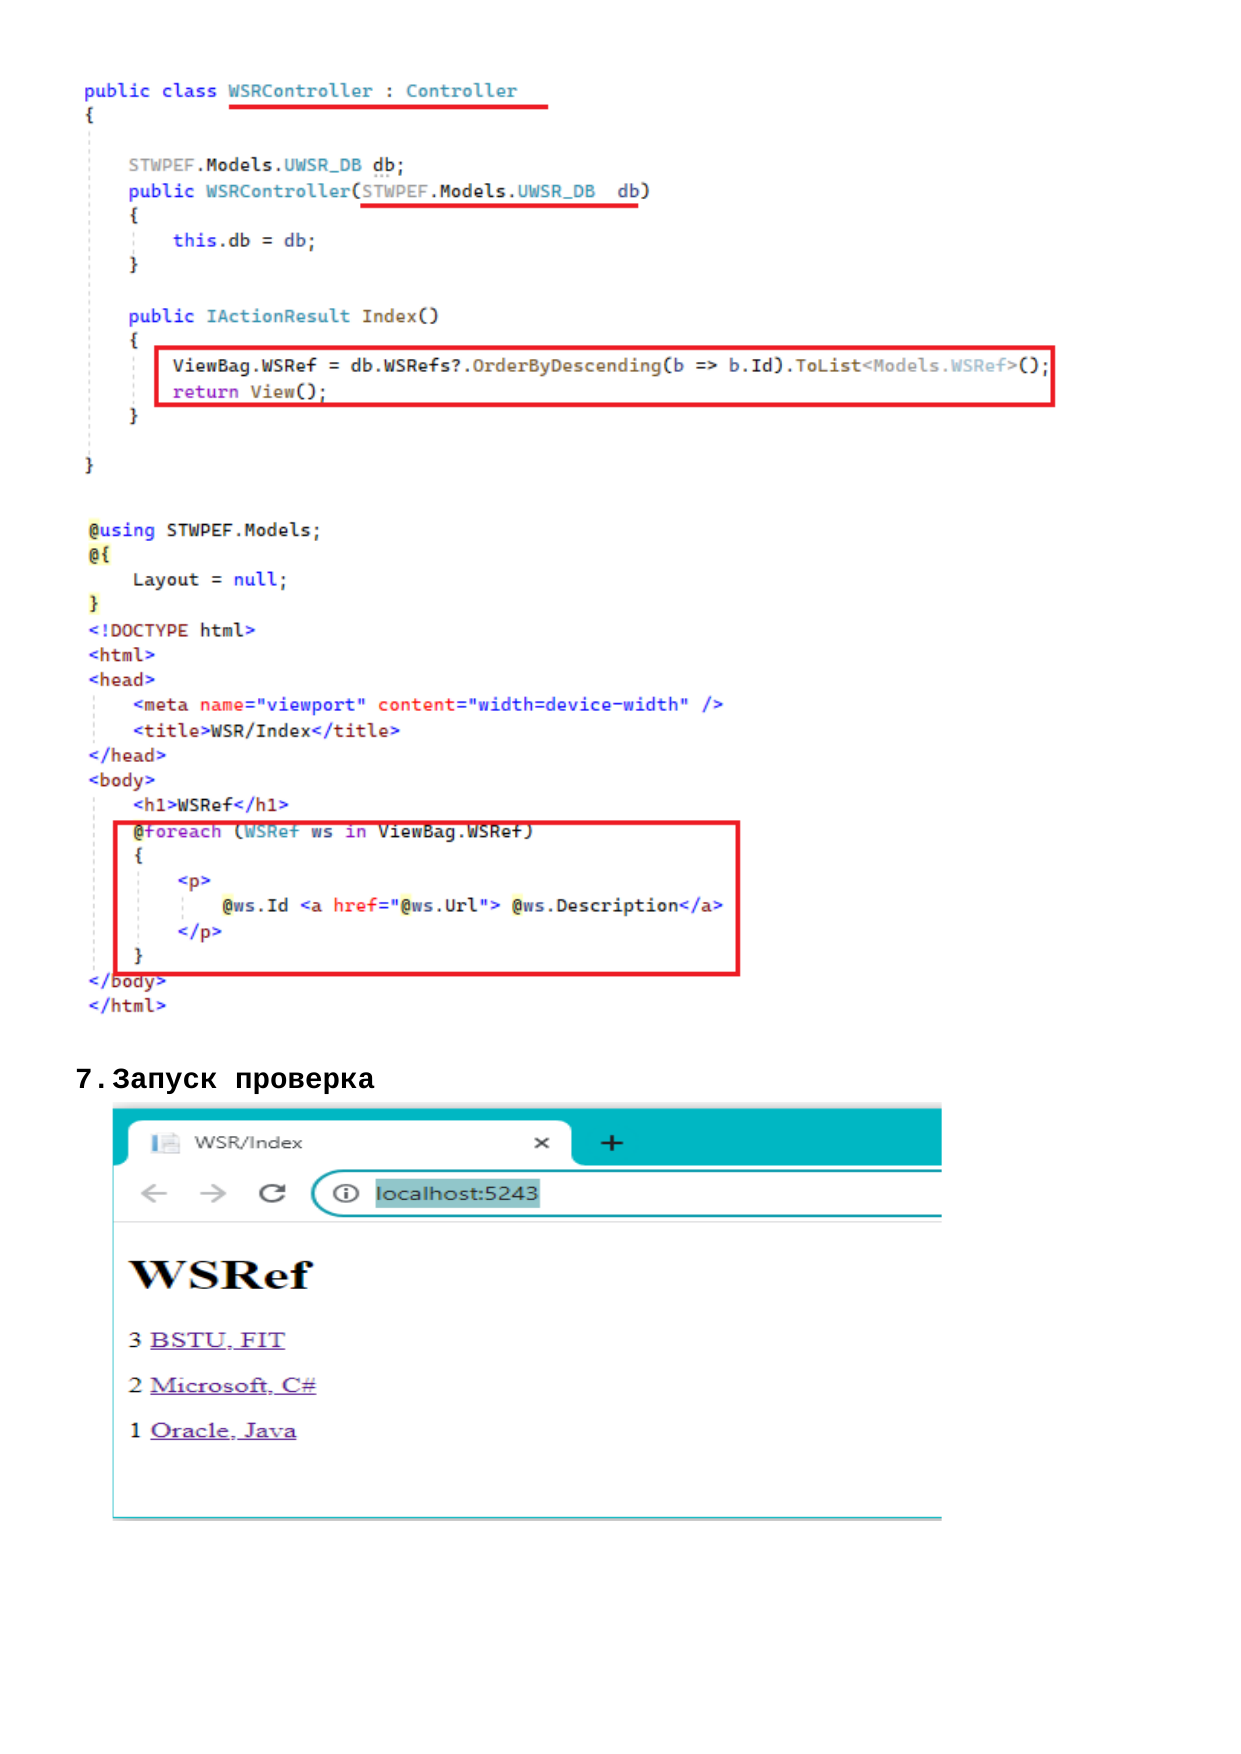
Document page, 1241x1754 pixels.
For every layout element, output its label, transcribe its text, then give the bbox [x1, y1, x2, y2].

list Запуск проверка [75, 1064, 1165, 1098]
